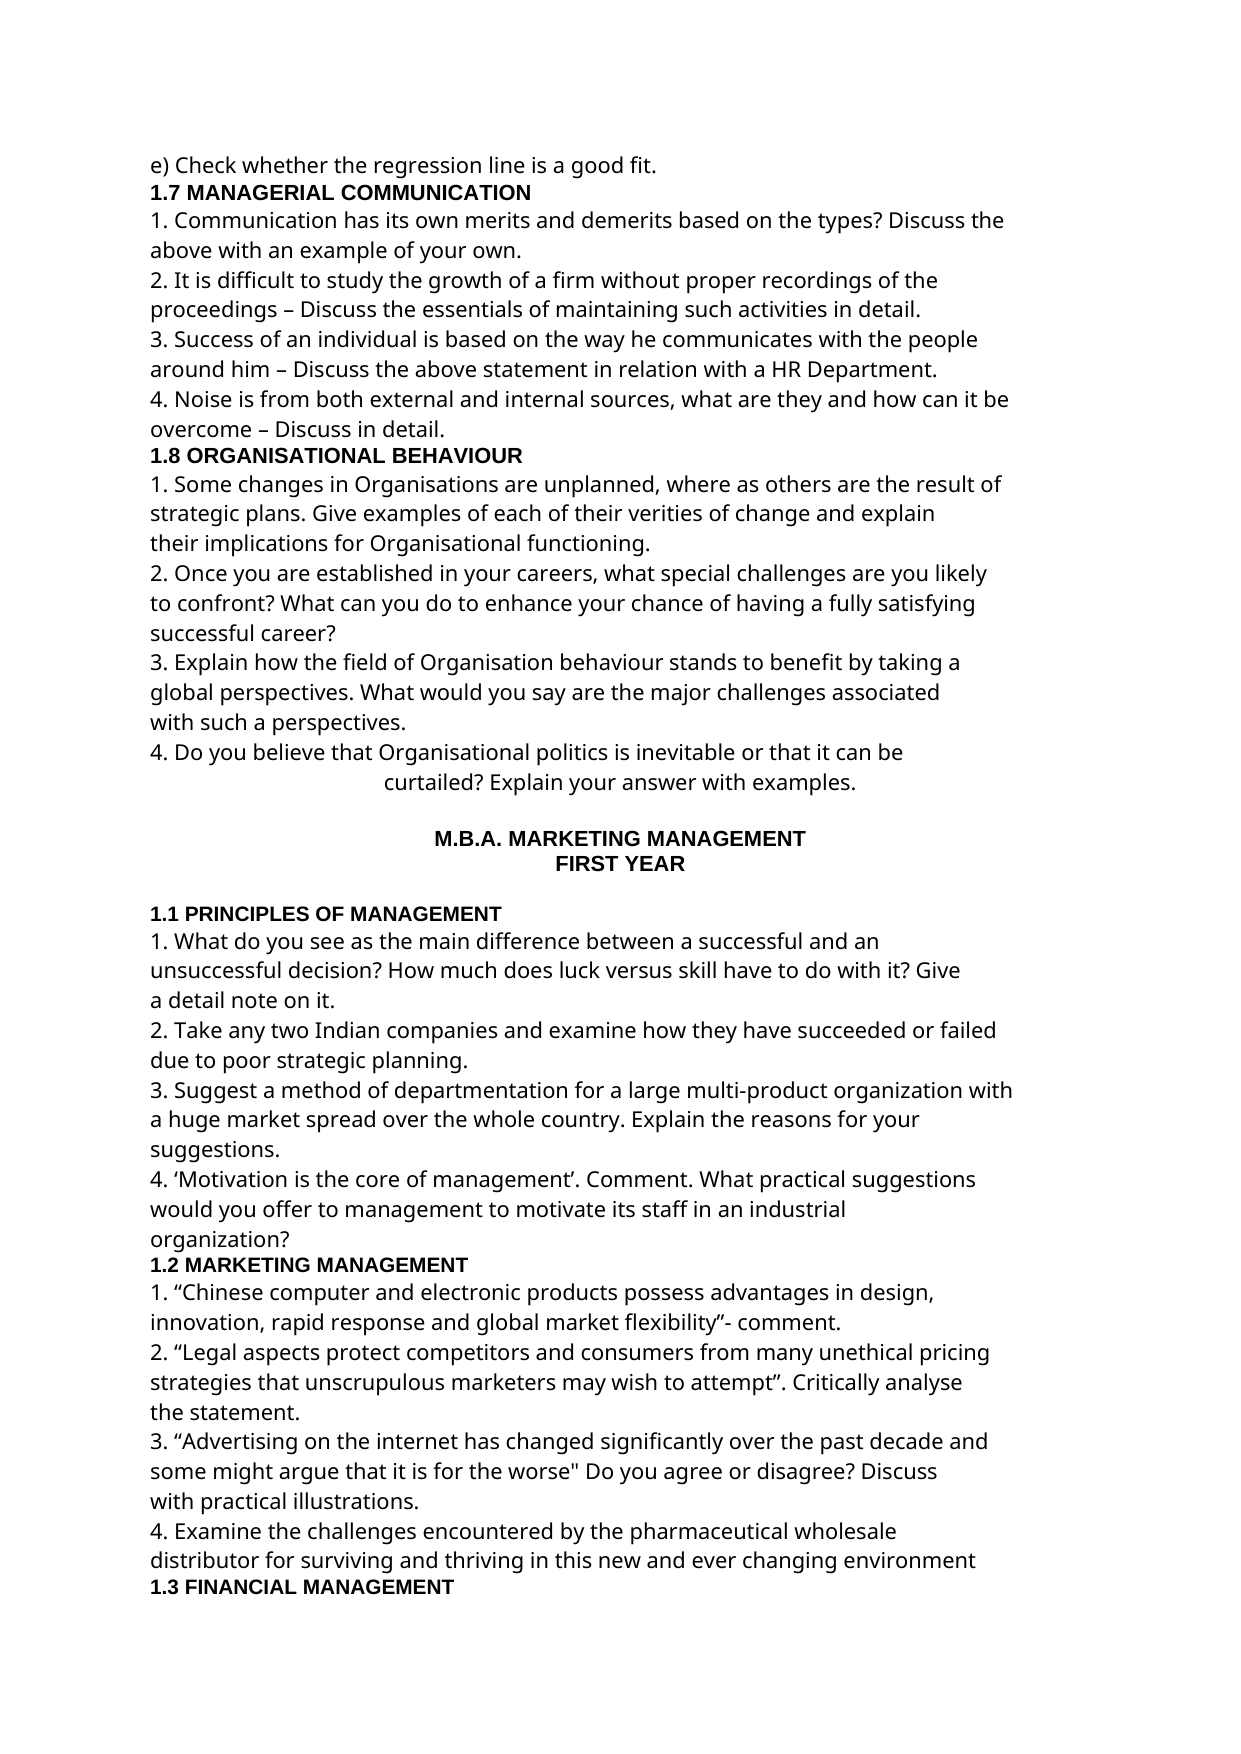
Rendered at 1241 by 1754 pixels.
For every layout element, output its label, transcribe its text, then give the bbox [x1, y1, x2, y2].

text 2. “Legal aspects protect competitors and consumers from many unethical pricing [150, 1337, 1090, 1367]
text distributor for surviving and thriving in this new and ever changing environment [150, 1545, 1090, 1575]
text unsuccessful decision? How much does luck versus skill have to do with it? Give [150, 955, 1090, 985]
text 3. Suggest a method of departmentation for a large multi-product organization with [150, 1074, 1090, 1104]
text 3. “Advertising on the internet has changed significantly over the past decade and [150, 1426, 1090, 1456]
text suggestions. [150, 1134, 1090, 1164]
text e) Check whether the regression line is a good fit. [150, 150, 1090, 180]
text 2. It is difficult to study the growth of a firm without proper recordings of the [150, 264, 1090, 294]
text 4. Examine the challenges encountered by the pharmaceutical wholesale [150, 1516, 1090, 1545]
text successful career? [150, 617, 1090, 647]
text the statement. [150, 1396, 1090, 1426]
text 4. Noise is from both external and internal sources, what are they and how can it be [150, 384, 1090, 413]
text 2. Take any two Indian companies and examine how they have succeeded or failed [150, 1015, 1090, 1045]
text curtailed? Explain your answer with examples. [150, 766, 1090, 796]
text organization? [150, 1223, 1090, 1253]
text 1. Communication has its own merits and demerits based on the types? Discuss the [150, 205, 1090, 235]
text 1.8 ORGANISATIONAL BEHAVIOUR [150, 443, 1090, 468]
text 1.7 MANAGERIAL COMMUNICATION [150, 180, 1090, 205]
text around him – Discuss the above statement in relation with a HR Department. [150, 354, 1090, 384]
text with such a perspectives. [150, 707, 1090, 737]
text 1.3 FINANCIAL MANAGEMENT [150, 1575, 1090, 1599]
text to confront? What can you do to enhance your chance of having a fully satisfying [150, 588, 1090, 617]
text due to poor strategic planning. [150, 1045, 1090, 1074]
text FIRST YEAR [150, 851, 1090, 876]
text 3. Explain how the field of Organisation behaviour stands to benefit by taking a [150, 647, 1090, 677]
text overcome – Discuss in detail. [150, 413, 1090, 443]
text their implications for Organisational functioning. [150, 528, 1090, 558]
text 1.1 PRINCIPLES OF MANAGEMENT [150, 902, 1090, 926]
text 4. ‘Motivation is the core of management’. Comment. What practical suggestions [150, 1164, 1090, 1194]
text 1. What do you see as the main difference between a successful and an [150, 926, 1090, 955]
text a detail note on it. [150, 985, 1090, 1015]
text 1. “Chinese computer and electronic products possess advantages in design, [150, 1277, 1090, 1307]
text global perspectives. What would you say are the major challenges associated [150, 677, 1090, 707]
text strategies that unscrupulous marketers may wish to attempt”. Critically analyse [150, 1367, 1090, 1396]
text with practical illustrations. [150, 1486, 1090, 1516]
text 1. Some changes in Organisations are unplanned, where as others are the result of [150, 468, 1090, 498]
text proceedings – Discuss the essentials of maintaining such activities in detail. [150, 294, 1090, 324]
text innovation, rapid response and global market flexibility”- comment. [150, 1307, 1090, 1337]
text above with an example of your own. [150, 235, 1090, 264]
text 1.2 MARKETING MANAGEMENT [150, 1253, 1090, 1277]
text would you offer to management to motivate its staff in an industrial [150, 1194, 1090, 1223]
text strategic plans. Give examples of each of their verities of change and explain [150, 498, 1090, 528]
text 4. Do you believe that Organisational politics is inevitable or that it can be [150, 737, 1090, 766]
text a huge market spread over the whole country. Explain the reasons for your [150, 1104, 1090, 1134]
text 3. Success of an individual is based on the way he communicates with the people [150, 324, 1090, 354]
text 2. Once you are established in your careers, what special challenges are you likely [150, 558, 1090, 588]
text some might argue that it is for the worse" Do you agree or disagree? Discuss [150, 1456, 1090, 1486]
text M.B.A. MARKETING MANAGEMENT [150, 826, 1090, 851]
